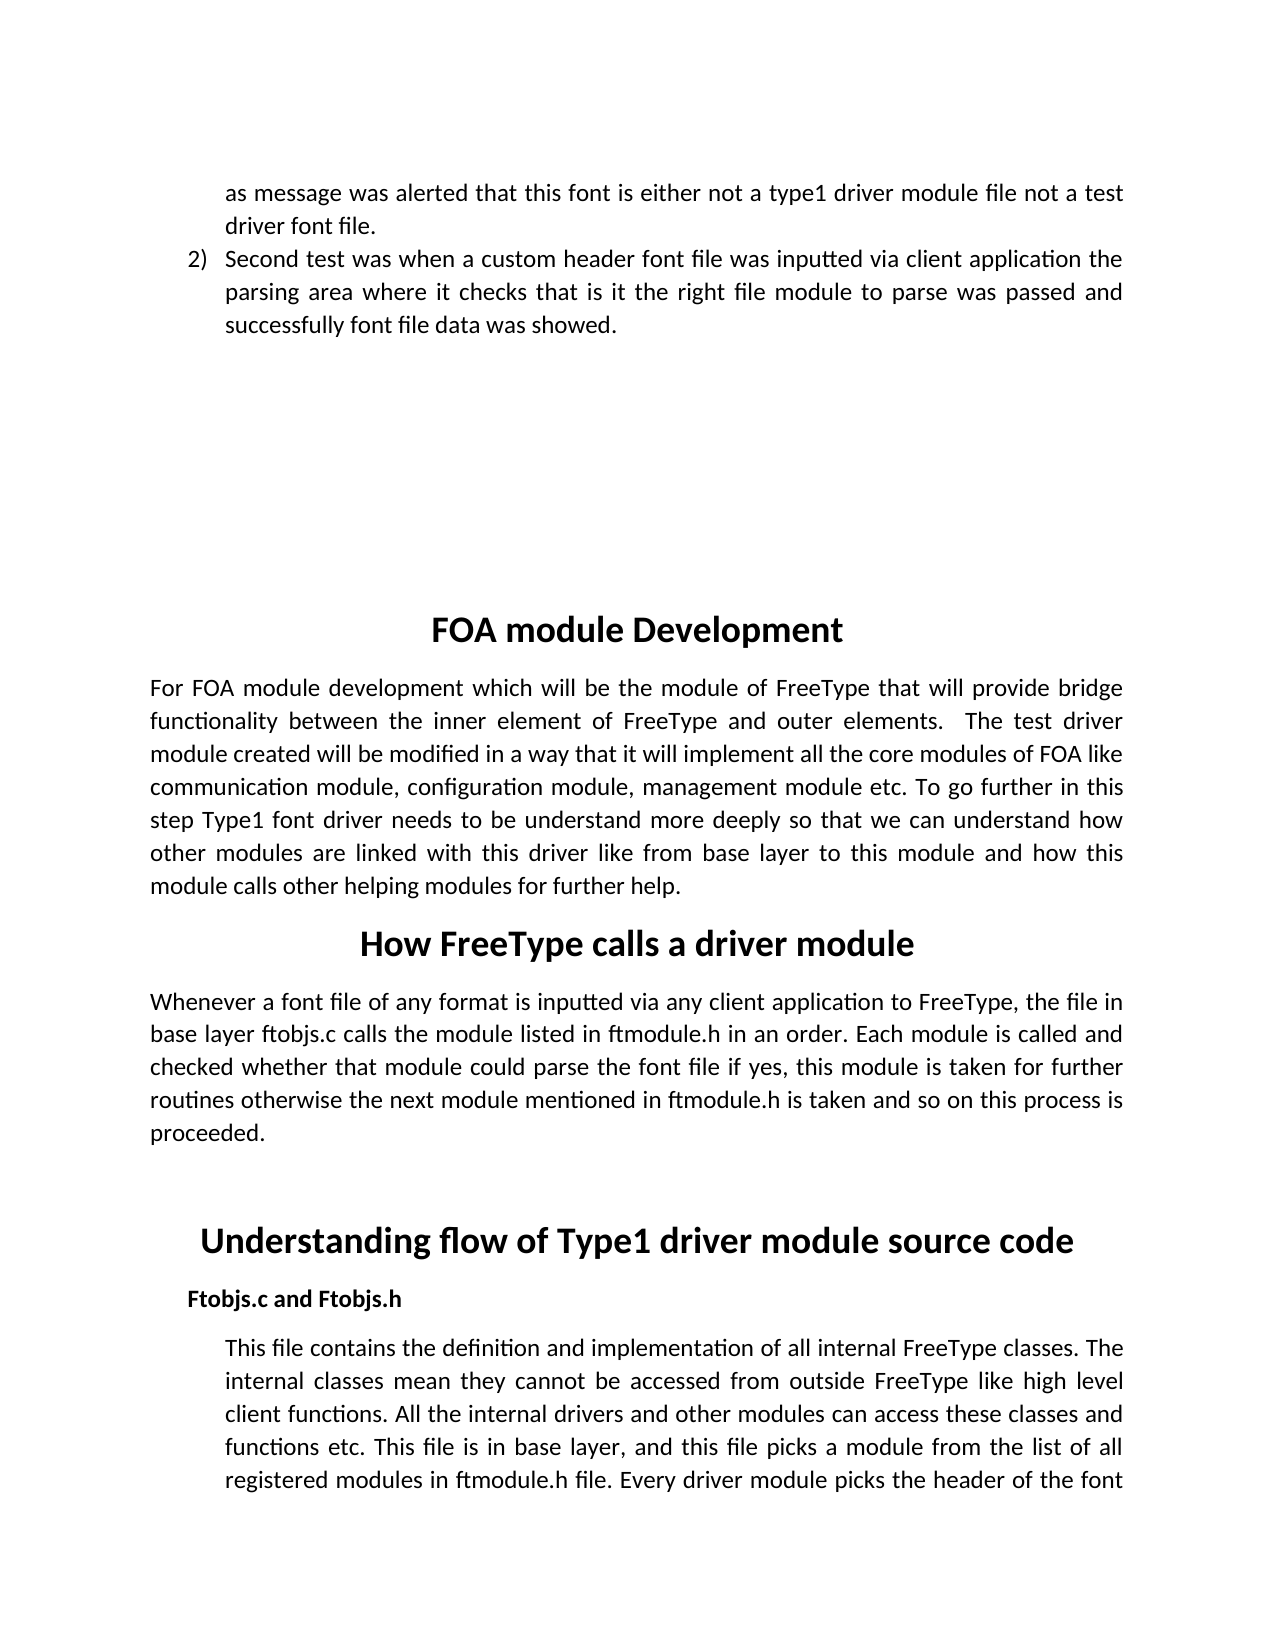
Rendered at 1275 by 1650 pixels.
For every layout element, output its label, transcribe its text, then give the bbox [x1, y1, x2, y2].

text FOA module Development [150, 606, 1125, 652]
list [187, 177, 1125, 241]
text How FreeType calls a driver module [150, 919, 1125, 965]
list Second test was when a custom header font file was inputted via client application the parsing area where it checks that is it the right file module to parse was passed and successfully font file data was showed. [187, 243, 1125, 339]
text For FOA module development which will be the module of FreeType that will provide bridge functionality between the inner element of FreeType and outer elements. The test driver module created will be modified in a way that it will implement all the core modules of FOA like communication module, configuration module, management module etc. To go further in this step Type1 font driver needs to be understand more deeply so that we can understand how other modules are linked with this driver like from base layer to this module and how this module calls other helping modules for further help. [150, 672, 1125, 901]
text Ftobjs.c and Ftobjs.h [187, 1283, 1125, 1313]
text Whenever a font file of any format is inputted via any client application to FreeType, the file in base layer ftobjs.c calls the module listed in ftmodule.h in an order. Each module is called and checked whether that module could parse the font file if yes, this module is taken for further routines otherwise the next module mentioned in ftmodule.h is taken and so on this process is proceeded. [150, 986, 1125, 1148]
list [225, 1332, 1125, 1494]
text Understanding flow of Type1 driver module source code [150, 1217, 1125, 1262]
